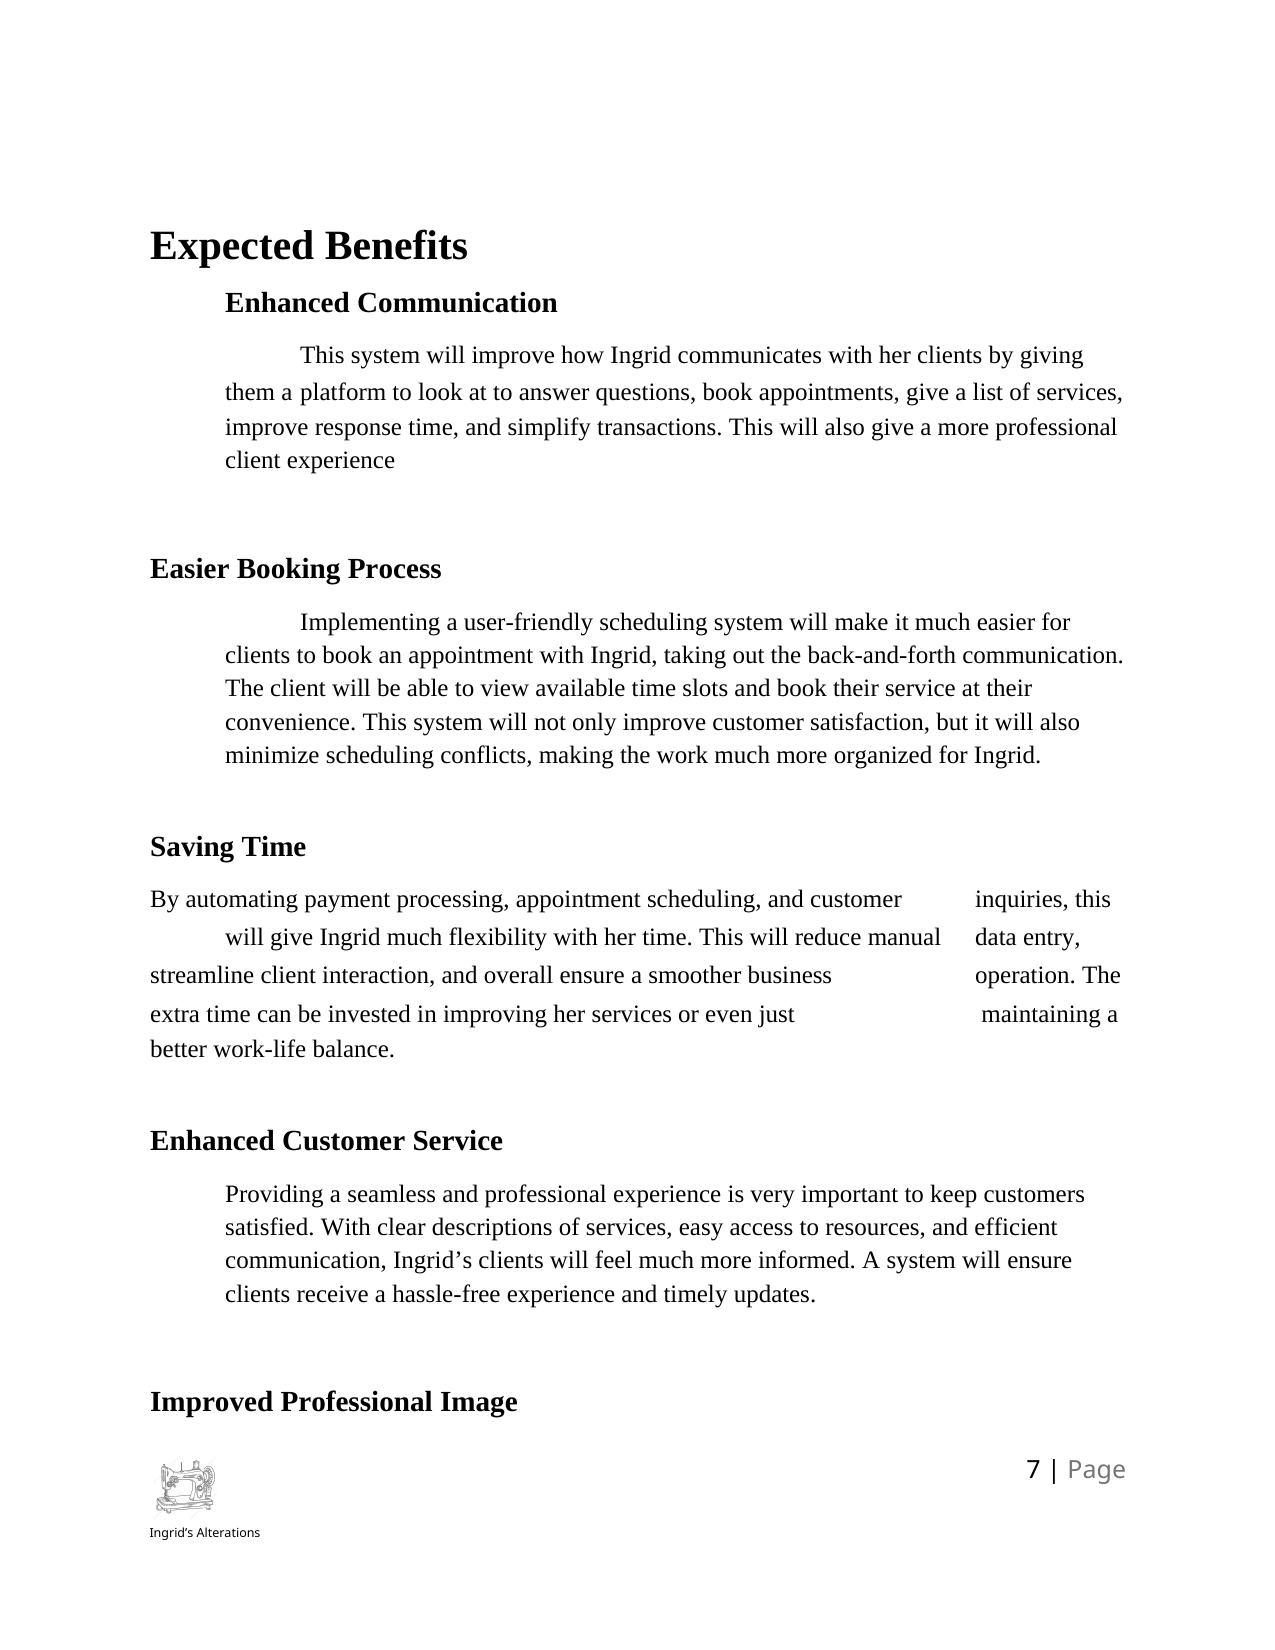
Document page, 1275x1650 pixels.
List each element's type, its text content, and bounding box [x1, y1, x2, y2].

text Implementing a user-friendly scheduling system will make it much easier for clients to book an appointment with Ingrid, taking out the back-and-forth communication. The client will be able to view available time slots and book their service at their convenience. This system will not only improve customer satisfaction, but it will also minimize scheduling conflicts, making the work much more organized for Ingrid. [225, 607, 1125, 769]
text Enhanced Communication [150, 285, 1125, 318]
text Improved Professional Image [150, 1384, 1125, 1418]
text Enhanced Customer Service [150, 1123, 1125, 1157]
text This system will improve how Ingrid communicates with her clients by giving them a platform to look at to answer questions, book appointments, give a list of services, improve response time, and simplify transactions. This will also give a more professional client experience [225, 340, 1125, 474]
text Saving Time [150, 829, 1125, 862]
picture [150, 1452, 222, 1524]
text Easier Booking Process [150, 551, 1125, 584]
subtitle Expected Benefits [150, 221, 1125, 269]
text Providing a seamless and professional experience is very important to keep customers satisfied. With clear descriptions of services, easy access to resources, and efficient communication, Ingrid’s clients will feel much more informed. A system will ensure clients receive a hassle-free experience and timely updates. [225, 1179, 1125, 1307]
text By automating payment processing, appointment scheduling, and customer inquiries, this will give Ingrid much flexibility with her time. This will reduce manual data entry, streamline client interaction, and overall ensure a smoother business operation. The extra time can be invested in improving her services or even just maintaining a better work-life balance. [150, 884, 1125, 1063]
